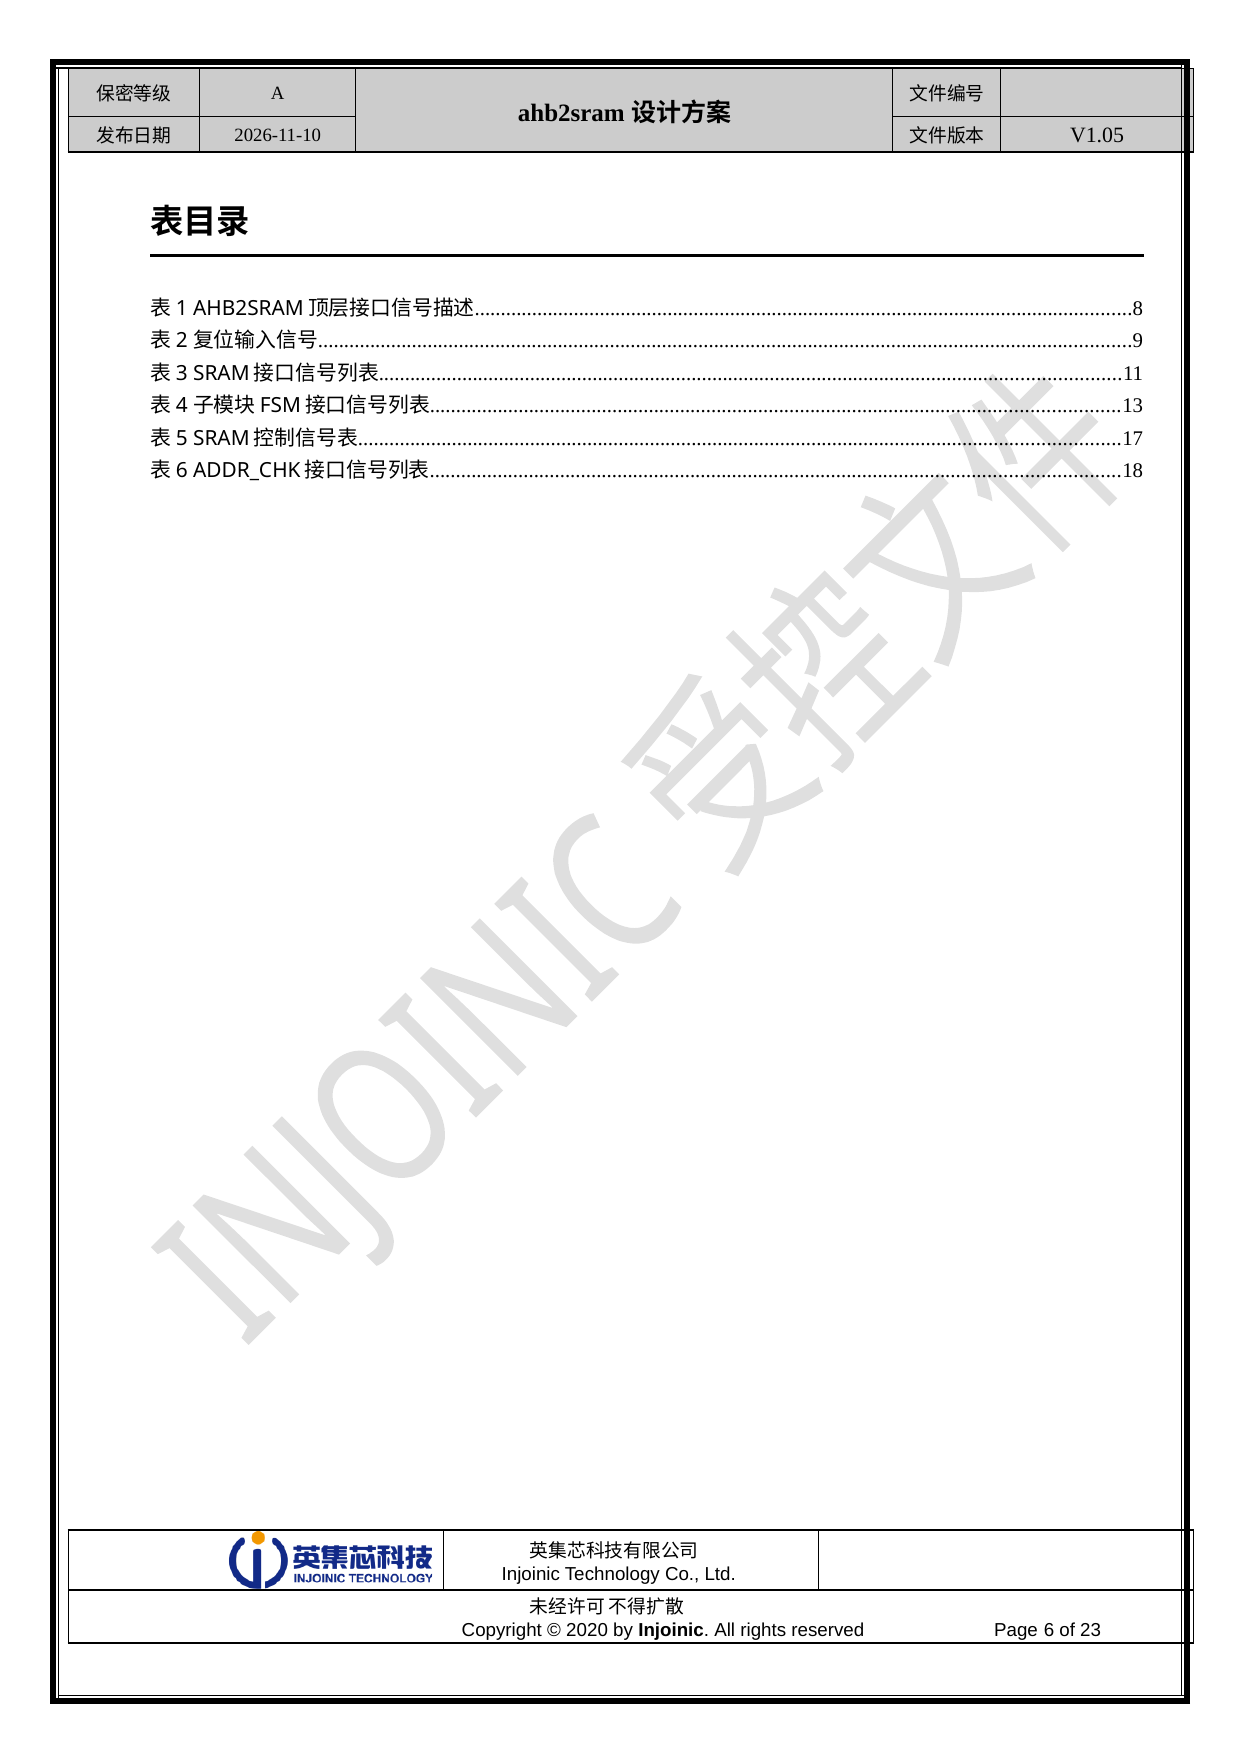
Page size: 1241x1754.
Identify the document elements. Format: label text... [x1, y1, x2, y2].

text 表 6 addr_chk接口信号列表 18 [150, 452, 1144, 485]
text 表目录 [150, 187, 1144, 254]
text 表 3 SRAM接口信号列表 11 [150, 355, 1144, 387]
text 表 5 SRAM控制信号表 17 [150, 420, 1144, 452]
text 表 1 ahb2sram顶层接口信号描述 8 [150, 290, 1144, 322]
picture [228, 1530, 433, 1589]
text 表 2 复位输入信号 9 [150, 322, 1144, 355]
text 表 4 子模块fsm接口信号列表 13 [150, 387, 1144, 420]
